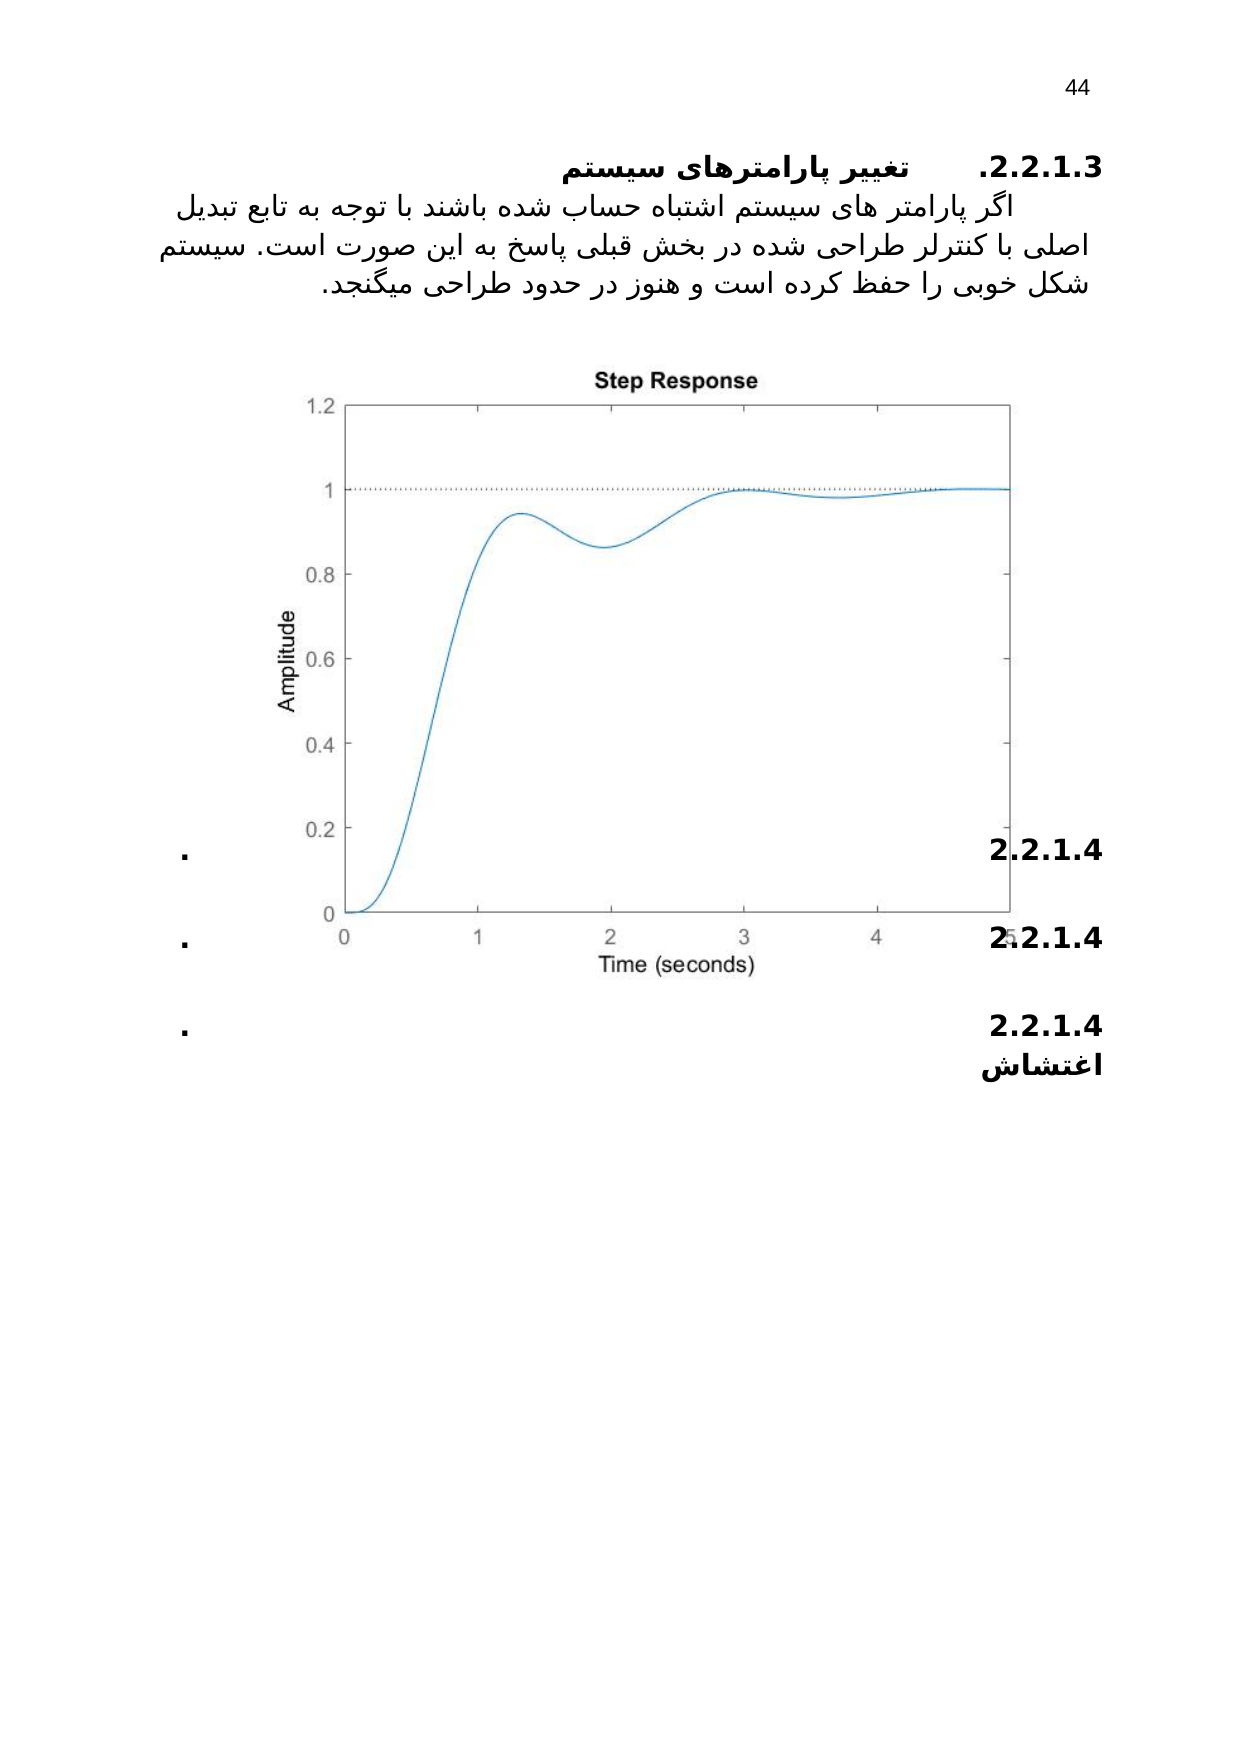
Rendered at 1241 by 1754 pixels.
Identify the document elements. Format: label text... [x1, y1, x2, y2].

picture [1088, 844, 1094, 852]
subtitle تغییر پارامترهای سیستم [150, 150, 978, 184]
picture [1088, 932, 1094, 940]
subtitle اغتشاش [150, 833, 978, 1082]
picture [211, 356, 1094, 986]
text اگر پارامتر های سیستم اشتباه حساب شده باشند با توجه به تابع تبدیل اصلی با کنترلر طراحی شده در بخش قبلی پاسخ به این صورت است. سیستم شکل خوبی را حفظ کرده است و هنوز در حدود طراحی میگنجد. [150, 189, 1090, 301]
